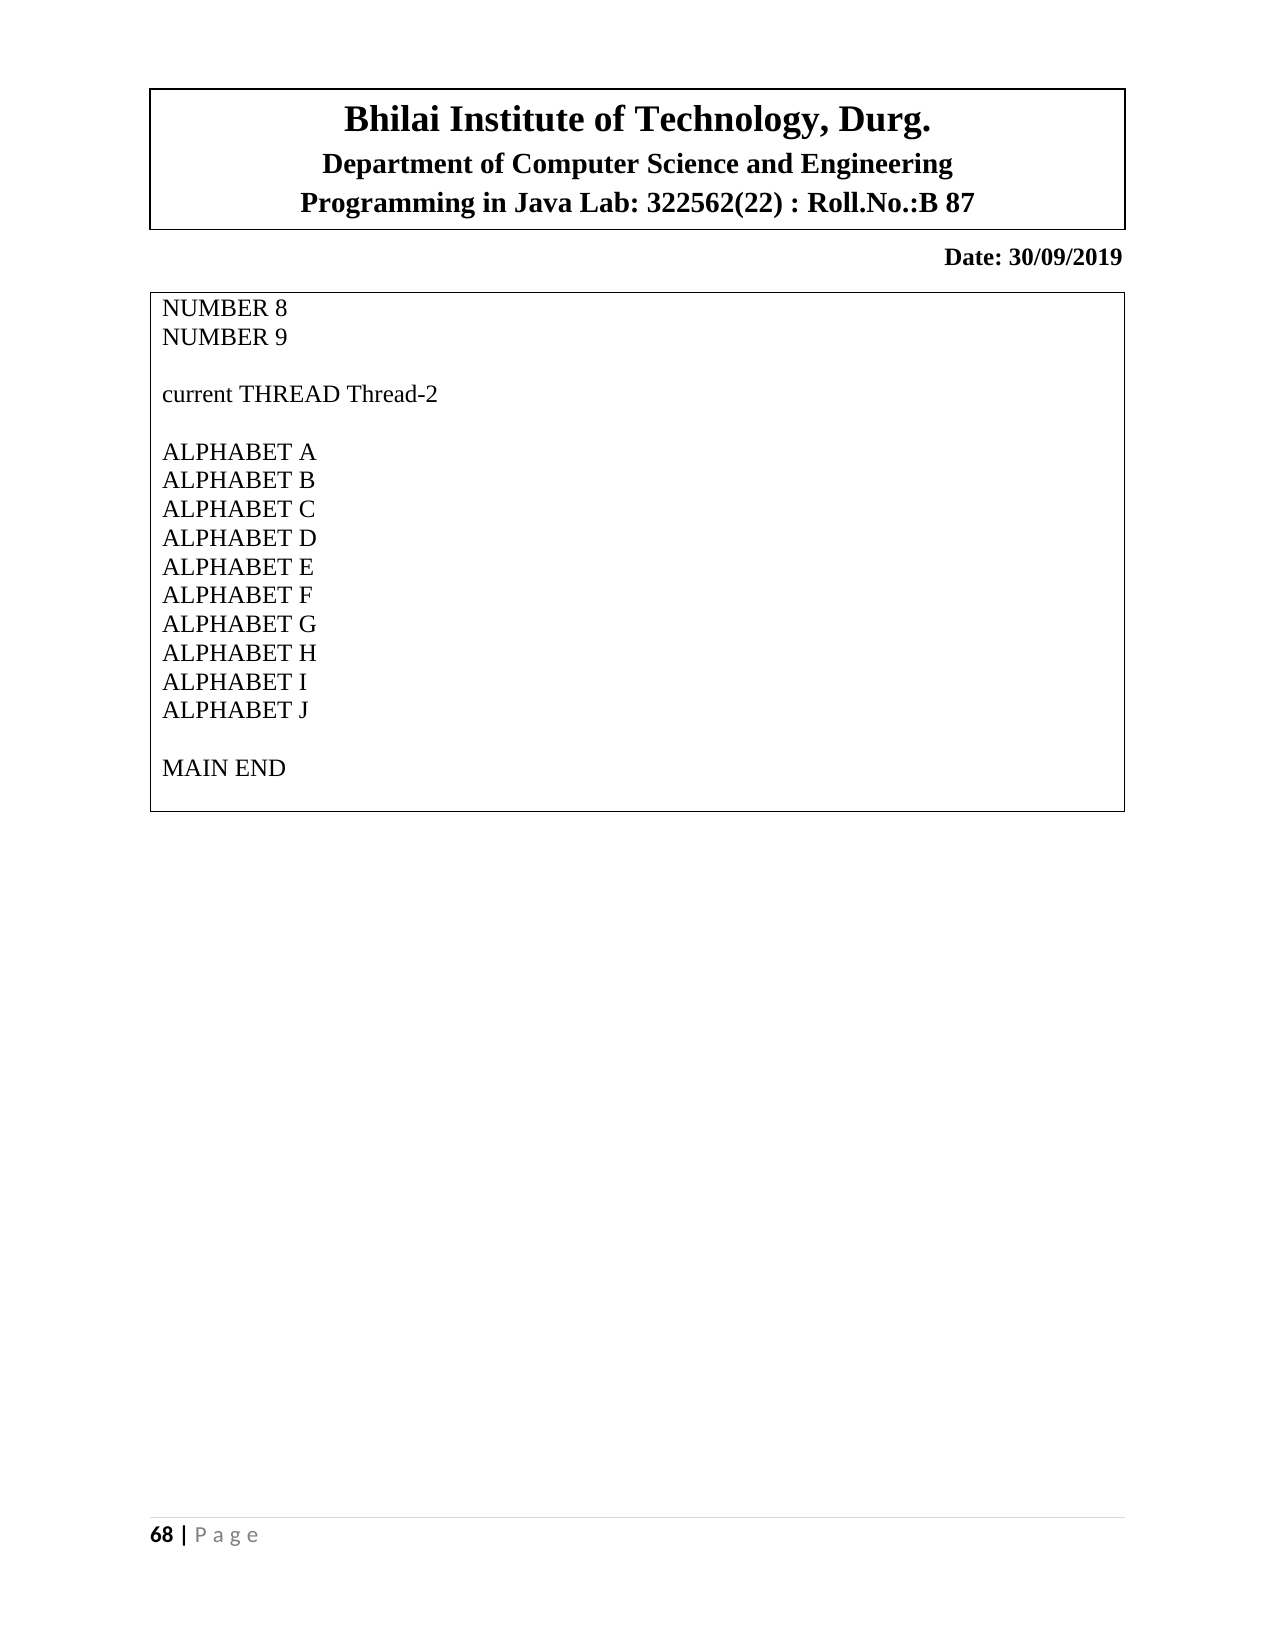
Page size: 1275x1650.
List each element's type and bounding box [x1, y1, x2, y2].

table_header [151, 293, 1124, 811]
